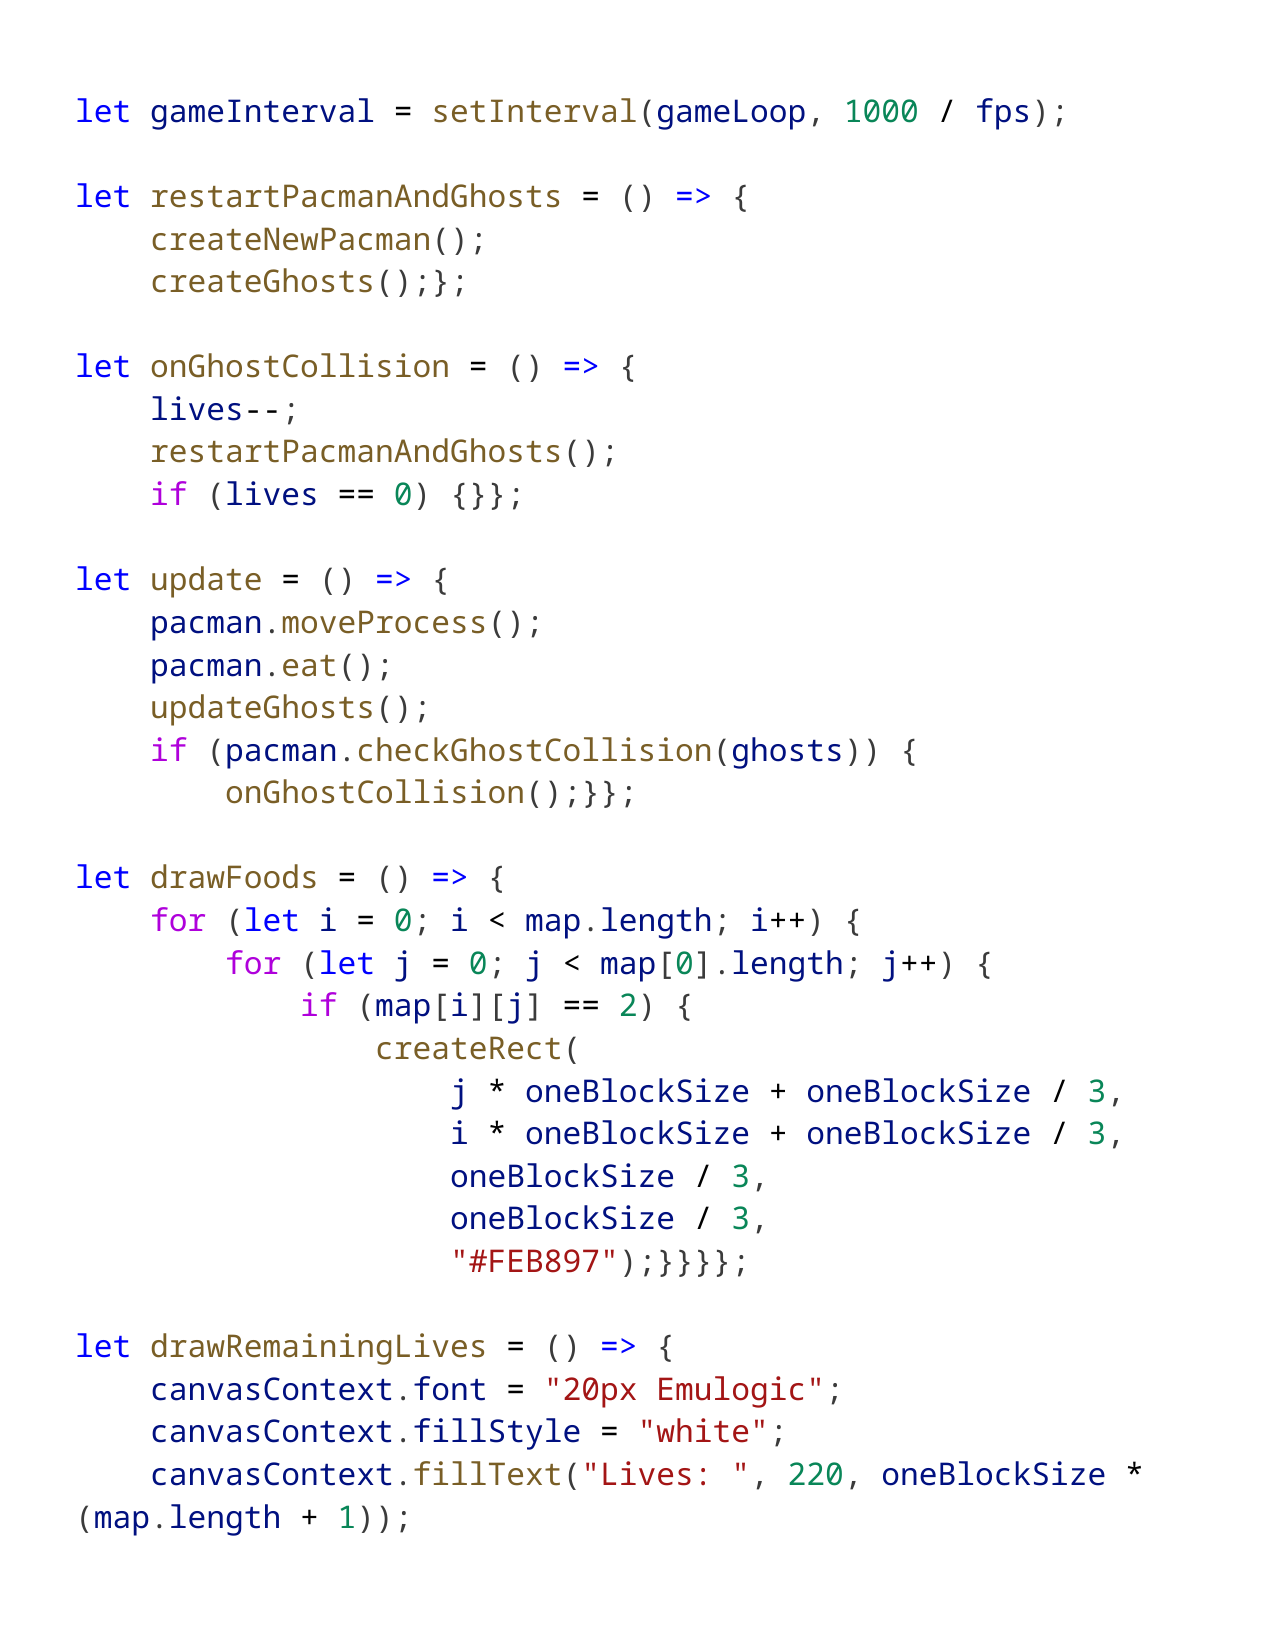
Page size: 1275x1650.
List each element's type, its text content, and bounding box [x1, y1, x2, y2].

text let restartPacmanAndGhosts = () => { [75, 174, 1200, 216]
text onGhostCollision();}}; [75, 770, 1200, 813]
text createRect( [75, 1026, 1200, 1068]
text let gameInterval = setInterval(gameLoop, 1000 / fps); [75, 89, 1200, 131]
text let update = () => { [75, 557, 1200, 600]
text canvasContext.fillStyle = "white"; [75, 1409, 1200, 1452]
text updateGhosts(); [75, 685, 1200, 728]
text lives--; [75, 387, 1200, 429]
text oneBlockSize / 3, [75, 1196, 1200, 1239]
text canvasContext.fillText("Lives: ", 220, oneBlockSize * (map.length + 1)); [75, 1452, 1200, 1537]
text if (map[i][j] == 2) { [75, 983, 1200, 1026]
text restartPacmanAndGhosts(); [75, 429, 1200, 472]
text for (let j = 0; j < map[0].length; j++) { [75, 941, 1200, 983]
text if (pacman.checkGhostCollision(ghosts)) { [75, 728, 1200, 770]
text pacman.moveProcess(); [75, 600, 1200, 642]
text let drawRemainingLives = () => { [75, 1324, 1200, 1367]
text j * oneBlockSize + oneBlockSize / 3, [75, 1068, 1200, 1111]
text i * oneBlockSize + oneBlockSize / 3, [75, 1111, 1200, 1154]
text if (lives == 0) {}}; [75, 472, 1200, 515]
text oneBlockSize / 3, [75, 1154, 1200, 1196]
text let drawFoods = () => { [75, 856, 1200, 898]
text pacman.eat(); [75, 642, 1200, 685]
text let onGhostCollision = () => { [75, 344, 1200, 387]
text canvasContext.font = "20px Emulogic"; [75, 1367, 1200, 1409]
text createNewPacman(); [75, 216, 1200, 259]
text for (let i = 0; i < map.length; i++) { [75, 898, 1200, 941]
text createGhosts();}; [75, 259, 1200, 302]
text "#FEB897");}}}}; [75, 1239, 1200, 1282]
